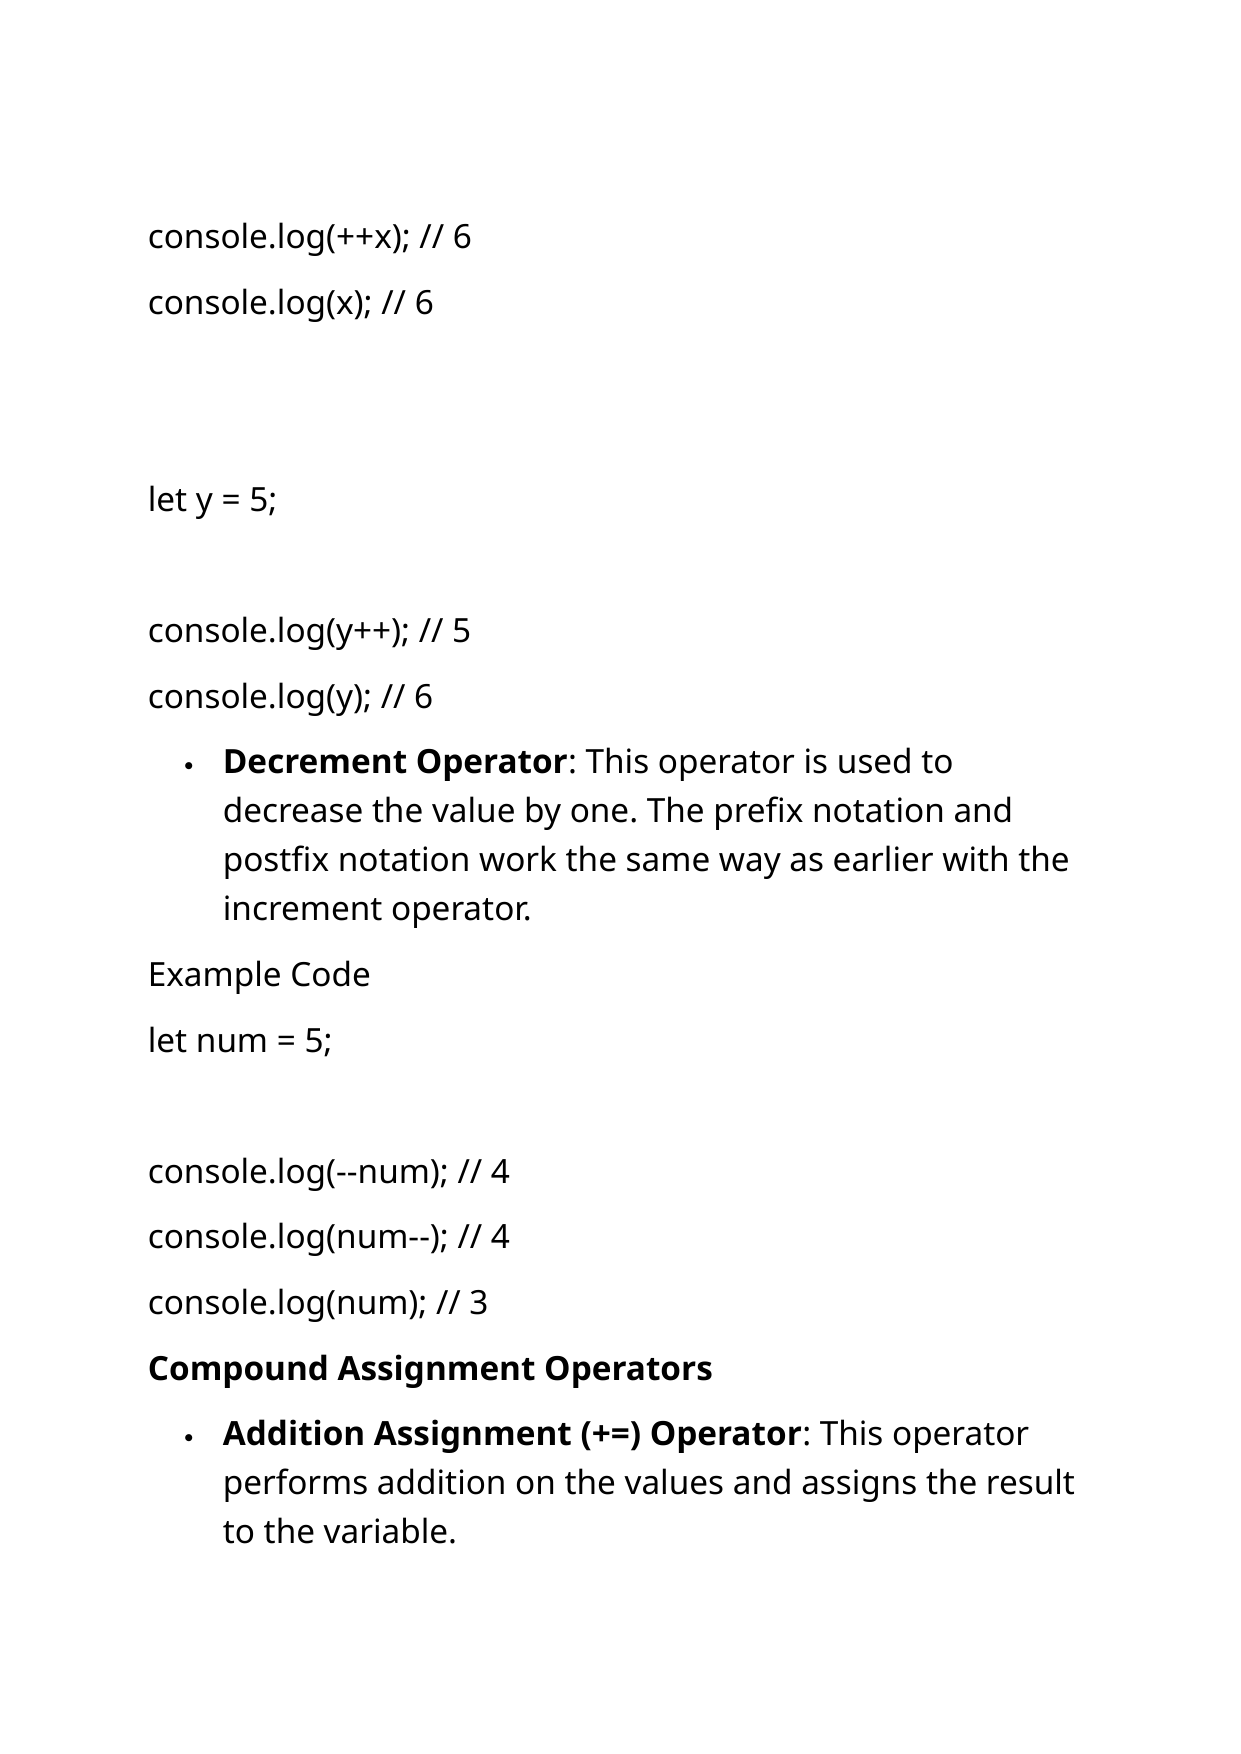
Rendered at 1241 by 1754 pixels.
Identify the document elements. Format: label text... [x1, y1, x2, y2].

text let num = 5; [148, 1016, 1093, 1062]
text Example Code [148, 951, 1093, 996]
text console.log(num--); // 4 [148, 1213, 1093, 1259]
text Compound Assignment Operators [148, 1344, 1093, 1390]
text console.log(y++); // 5 [148, 607, 1093, 652]
text console.log(num); // 3 [148, 1279, 1093, 1324]
text console.log(x); // 6 [148, 279, 1093, 324]
list Decrement Operator: This operator is used to decrease the value by one. The prefix notation and postfix notation work the same way as earlier with the increment operator. [185, 738, 1093, 931]
text let y = 5; [148, 476, 1093, 521]
text console.log(++x); // 6 [148, 213, 1093, 259]
text console.log(y); // 6 [148, 673, 1093, 718]
text console.log(--num); // 4 [148, 1148, 1093, 1193]
list Addition Assignment (+=) Operator: This operator performs addition on the values and assigns the result to the variable. [185, 1410, 1093, 1553]
